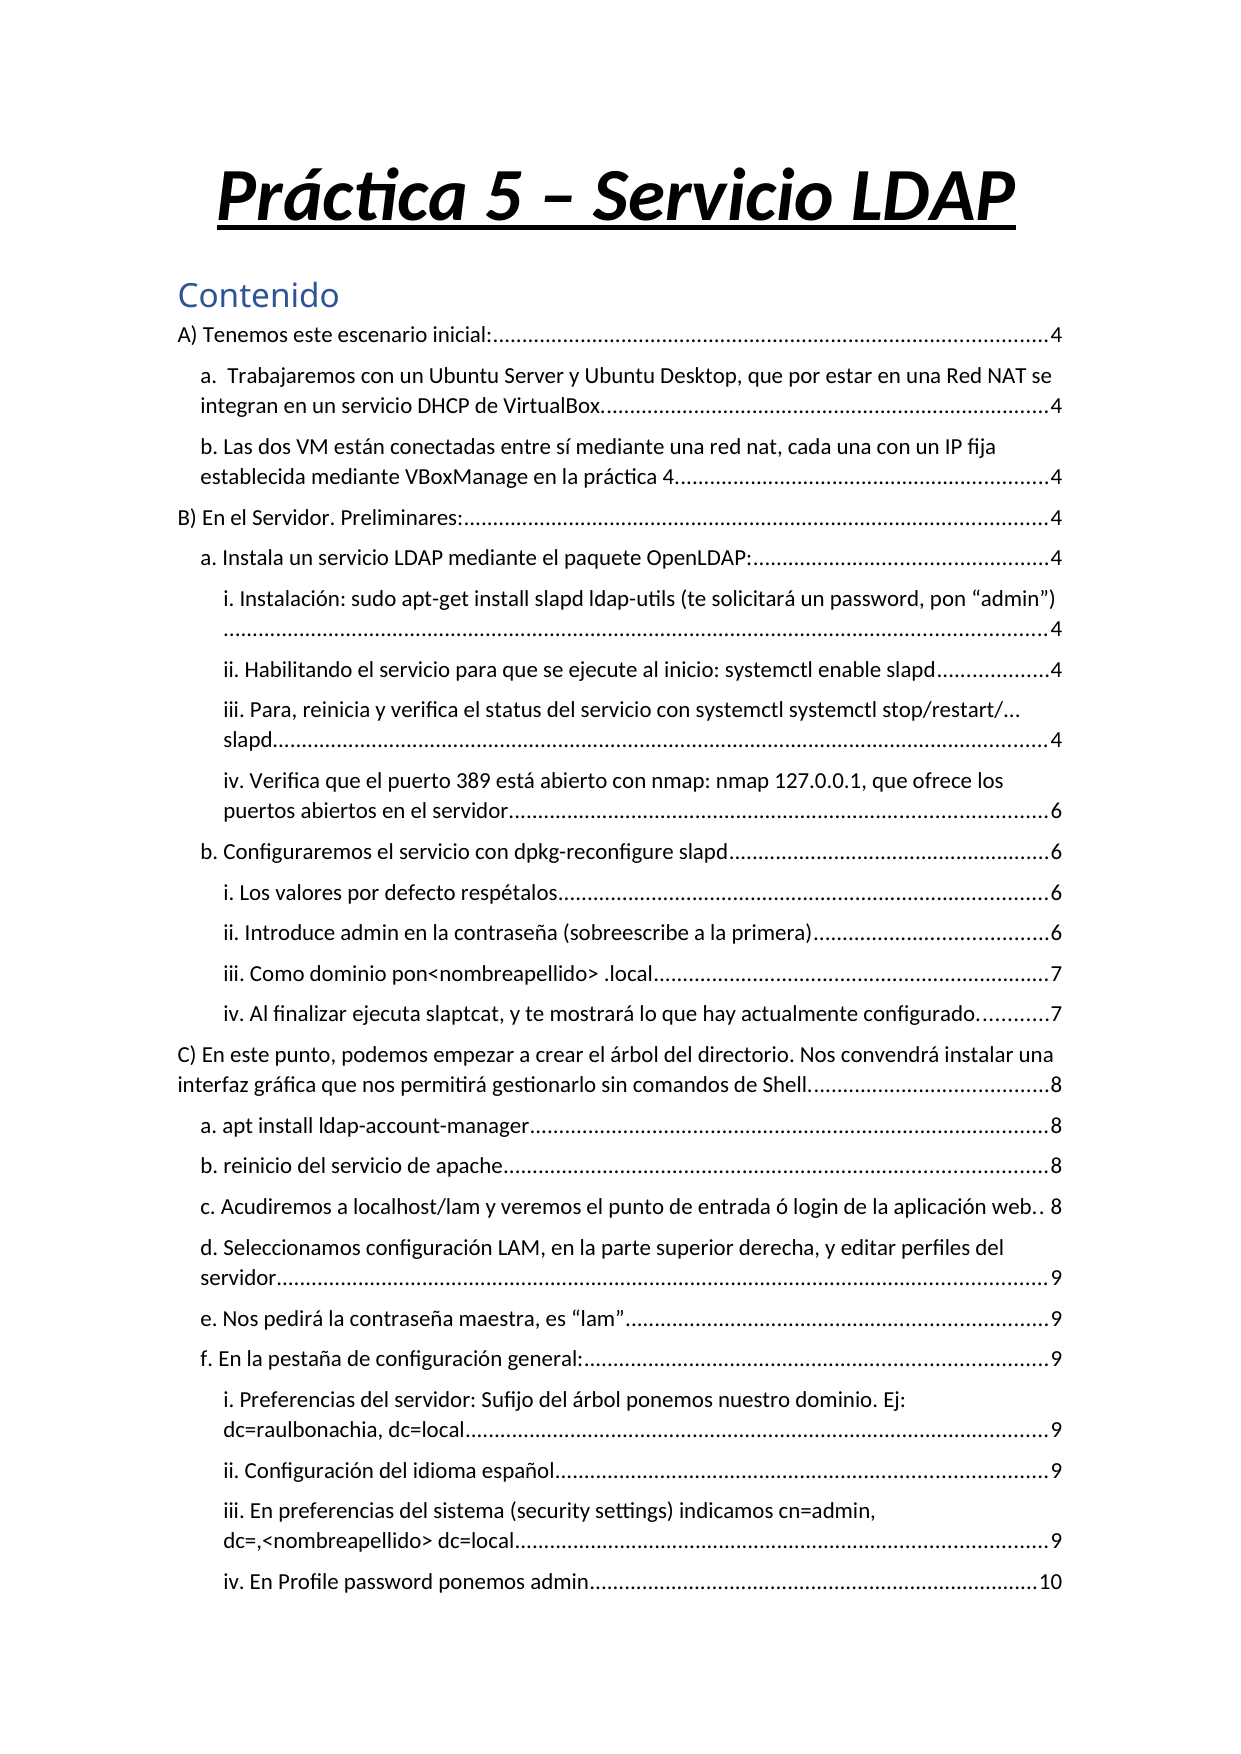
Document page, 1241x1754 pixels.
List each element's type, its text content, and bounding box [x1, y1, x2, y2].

text Práctica 5 – Servicio LDAP [177, 148, 1063, 239]
